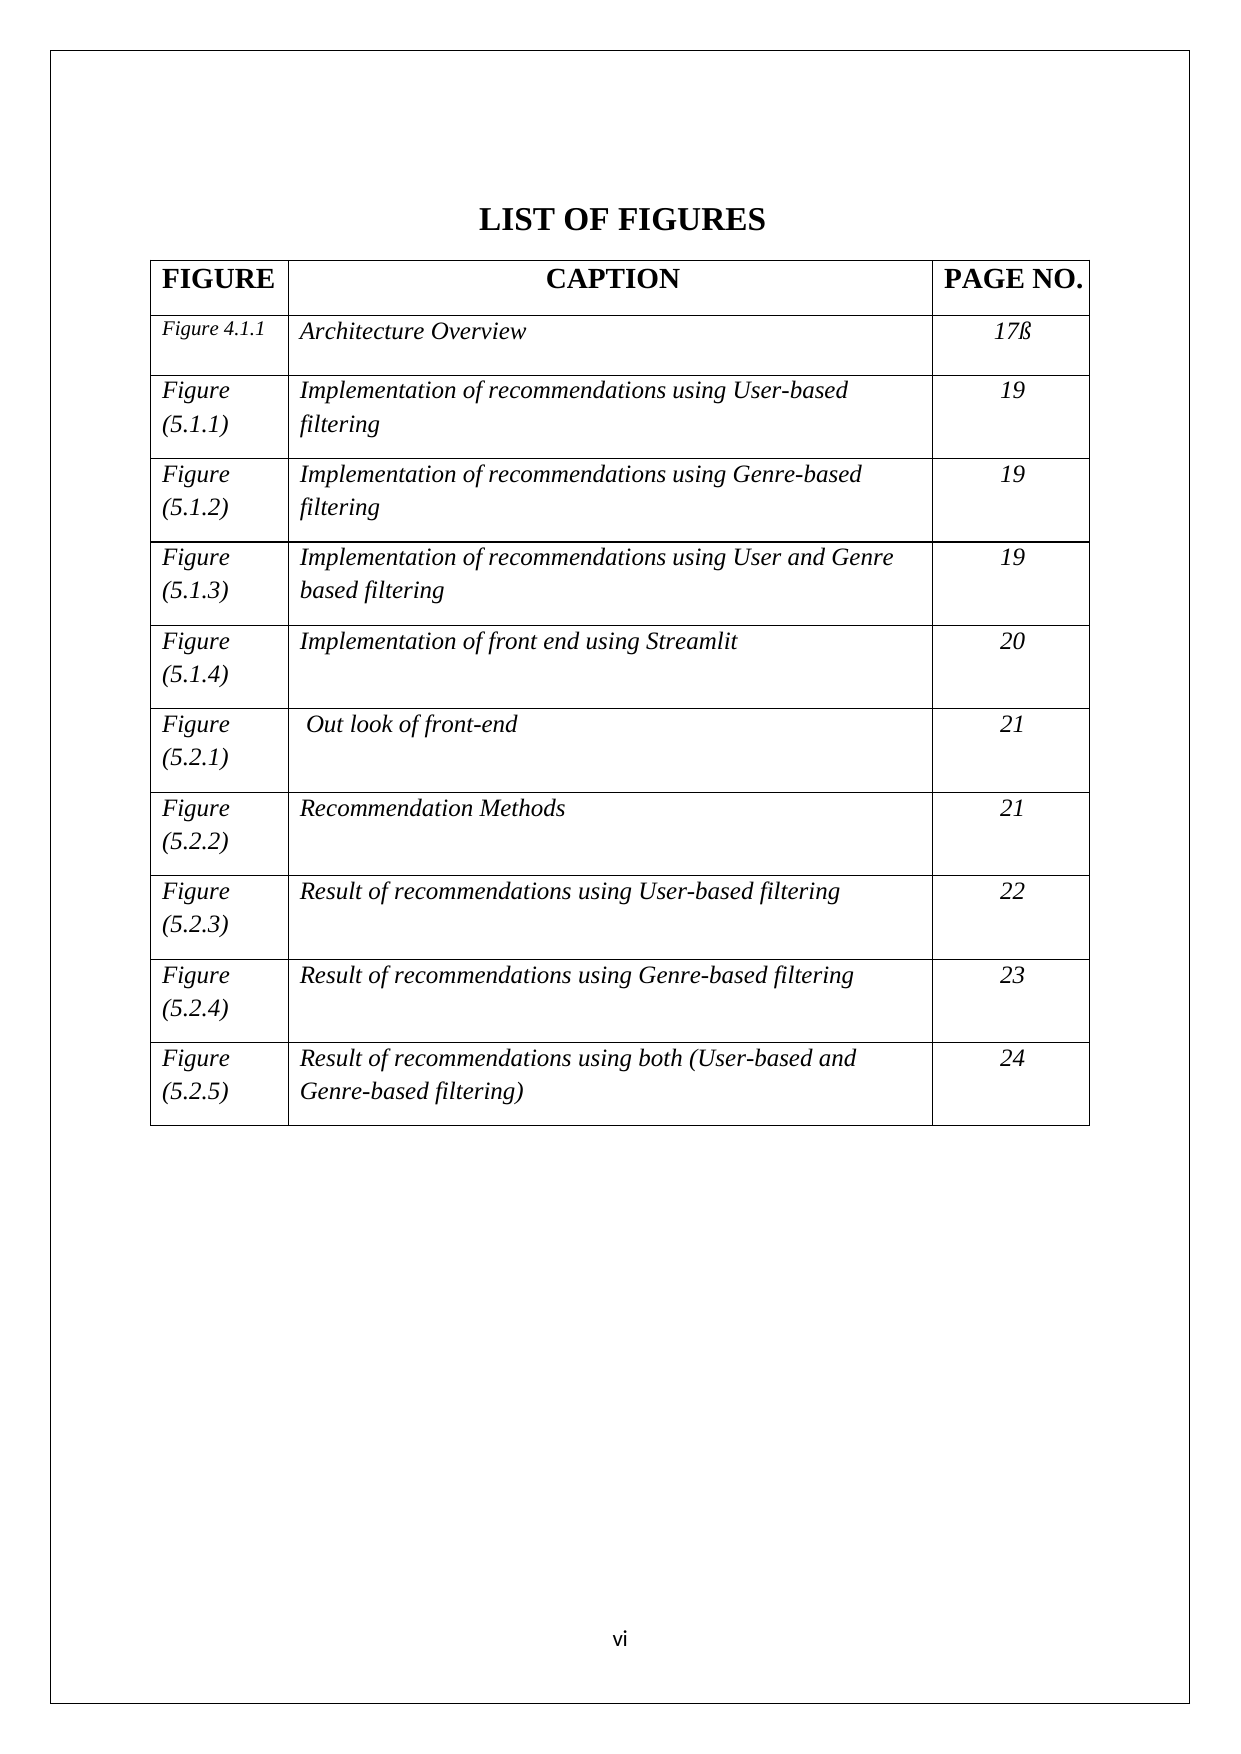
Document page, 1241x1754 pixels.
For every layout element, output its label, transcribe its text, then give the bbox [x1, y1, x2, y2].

table_cell Architecture Overview [289, 316, 932, 374]
table_cell 19 [933, 376, 1089, 458]
table_cell 20 [933, 626, 1089, 708]
table_cell Result of recommendations using both (User-based and Genre-based filtering) [289, 1043, 932, 1125]
table_cell Figure (5.1.1) [151, 376, 288, 458]
table_cell 24 [933, 1043, 1089, 1125]
table_cell 17ß [933, 316, 1089, 374]
table_cell 21 [933, 709, 1089, 792]
table_cell Figure (5.2.5) [151, 1043, 288, 1125]
table_cell Implementation of recommendations using Genre-based filtering [289, 459, 932, 541]
table_cell 23 [933, 960, 1089, 1042]
table_cell Figure (5.2.3) [151, 876, 288, 958]
table_cell 19 [933, 543, 1089, 625]
table_cell Figure (5.1.3) [151, 543, 288, 625]
table_cell Result of recommendations using User-based filtering [289, 876, 932, 958]
table_cell Out look of front-end [289, 709, 932, 792]
text LIST OF FIGURES [150, 199, 1095, 237]
table_cell Figure (5.1.4) [151, 626, 288, 708]
table_header CAPTION [289, 261, 932, 315]
table_header PAGE NO. [933, 261, 1089, 315]
table_cell 21 [933, 793, 1089, 875]
table_cell Implementation of front end using Streamlit [289, 626, 932, 708]
table_cell Figure (5.2.2) [151, 793, 288, 875]
table_cell Recommendation Methods [289, 793, 932, 875]
table_cell Result of recommendations using Genre-based filtering [289, 960, 932, 1042]
table_cell Figure 4.1.1 [151, 316, 288, 374]
table_cell Implementation of recommendations using User and Genre based filtering [289, 543, 932, 625]
table_cell Figure (5.2.4) [151, 960, 288, 1042]
table_cell Implementation of recommendations using User-based filtering [289, 376, 932, 458]
table_cell 19 [933, 459, 1089, 541]
table_cell Figure (5.2.1) [151, 709, 288, 792]
table_cell Figure (5.1.2) [151, 459, 288, 541]
table_header FIGURE [151, 261, 288, 315]
table_cell 22 [933, 876, 1089, 958]
